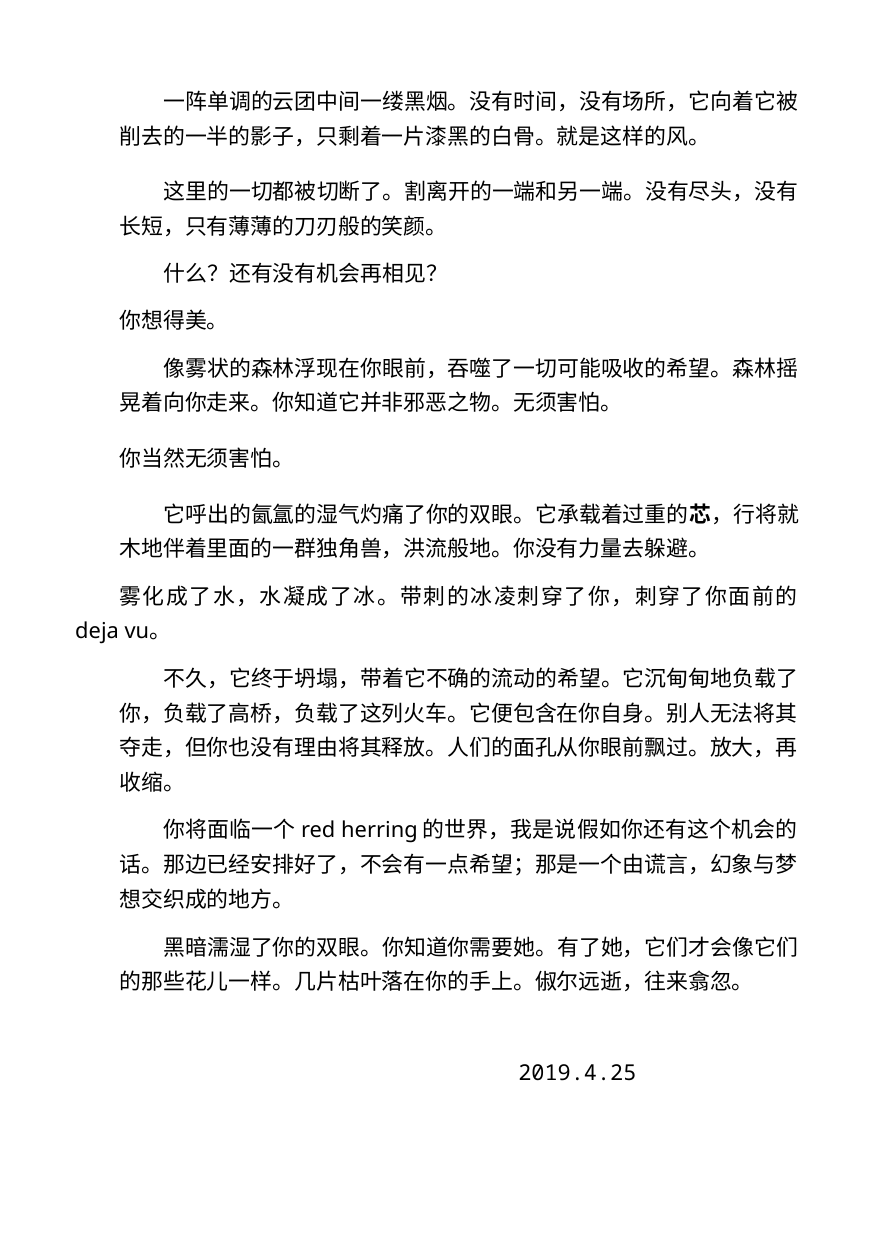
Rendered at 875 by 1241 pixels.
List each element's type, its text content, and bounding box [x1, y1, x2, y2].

text 黑暗濡湿了你的双眼。你知道你需要她。有了她，它们才会像它们的那些花儿一样。几片枯叶落在你的手上。俶尔远逝，往来翕忽。 [119, 929, 799, 996]
text 这里的一切都被切断了。割离开的一端和另一端。没有尽头，没有长短，只有薄薄的刀刃般的笑颜。 [119, 166, 799, 240]
text 你将面临一个red herring的世界，我是说假如你还有这个机会的话。那边已经安排好了，不会有一点希望；那是一个由谎言，幻象与梦想交织成的地方。 [119, 812, 799, 914]
text 你想得美。 [75, 303, 799, 335]
text 2019.4.25 [75, 1057, 799, 1087]
text 什么？还有没有机会再相见？ [119, 256, 799, 288]
text 你当然无须害怕。 [75, 433, 799, 472]
text 一阵单调的云团中间一缕黑烟。没有时间，没有场所，它向着它被削去的一半的影子，只剩着一片漆黑的白骨。就是这样的风。 [119, 84, 799, 150]
text 像雾状的森林浮现在你眼前，吞噬了一切可能吸收的希望。森林摇晃着向你走来。你知道它并非邪恶之物。无须害怕。 [119, 351, 799, 417]
text 它呼出的氤氲的湿气灼痛了你的双眼。它承载着过重的芯，行将就木地伴着里面的一群独角兽，洪流般地。你没有力量去躲避。 [119, 489, 799, 563]
text 不久，它终于坍塌，带着它不确的流动的希望。它沉甸甸地负载了你，负载了高桥，负载了这列火车。它便包含在你自身。别人无法将其夺走，但你也没有理由将其释放。人们的面孔从你眼前飘过。放大，再收缩。 [119, 661, 799, 797]
text 雾化成了水，水凝成了冰。带刺的冰凌刺穿了你，刺穿了你面前的deja vu。 [75, 579, 799, 645]
